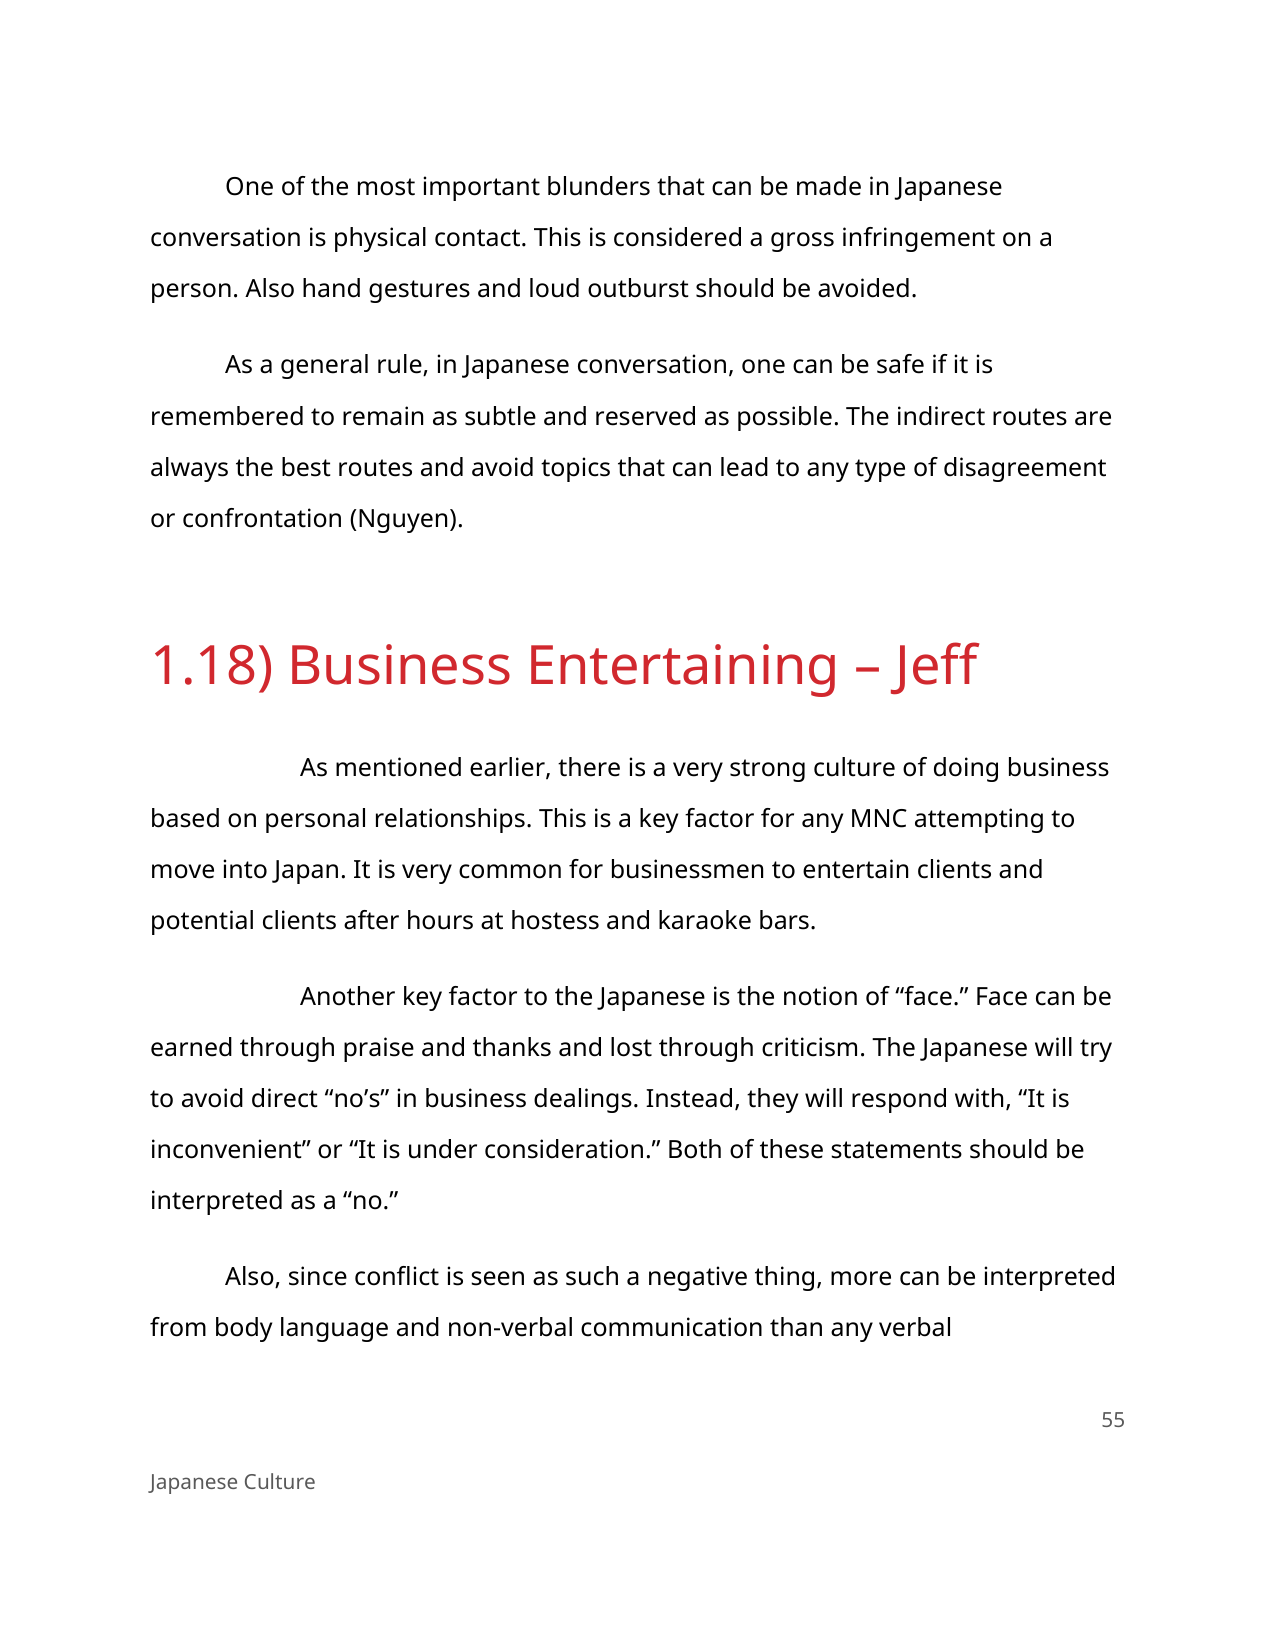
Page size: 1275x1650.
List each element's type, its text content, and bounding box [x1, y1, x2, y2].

text Another key factor to the Japanese is the notion of “face.” Face can be earned through praise and thanks and lost through criticism. The Japanese will try to avoid direct “no’s” in business dealings. Instead, they will respond with, “It is inconvenient” or “It is under consideration.” Both of these statements should be interpreted as a “no.” [150, 979, 1125, 1217]
text One of the most important blunders that can be made in Japanese conversation is physical contact. This is considered a gross infringement on a person. Also hand gestures and loud outburst should be avoided. [150, 169, 1125, 305]
text As a general rule, in Japanese conversation, one can be safe if it is remembered to remain as subtle and reserved as possible. The indirect routes are always the best routes and avoid topics that can lead to any type of disagreement or confrontation. [150, 347, 1125, 534]
text As mentioned earlier, there is a very strong culture of doing business based on personal relationships. This is a key factor for any MNC attempting to move into Japan. It is very common for businessmen to entertain clients and potential clients after hours at hostess and karaoke bars. [150, 749, 1125, 937]
subtitle 1.18) Business Entertaining – Jeff [150, 626, 1125, 700]
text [150, 1259, 1125, 1344]
